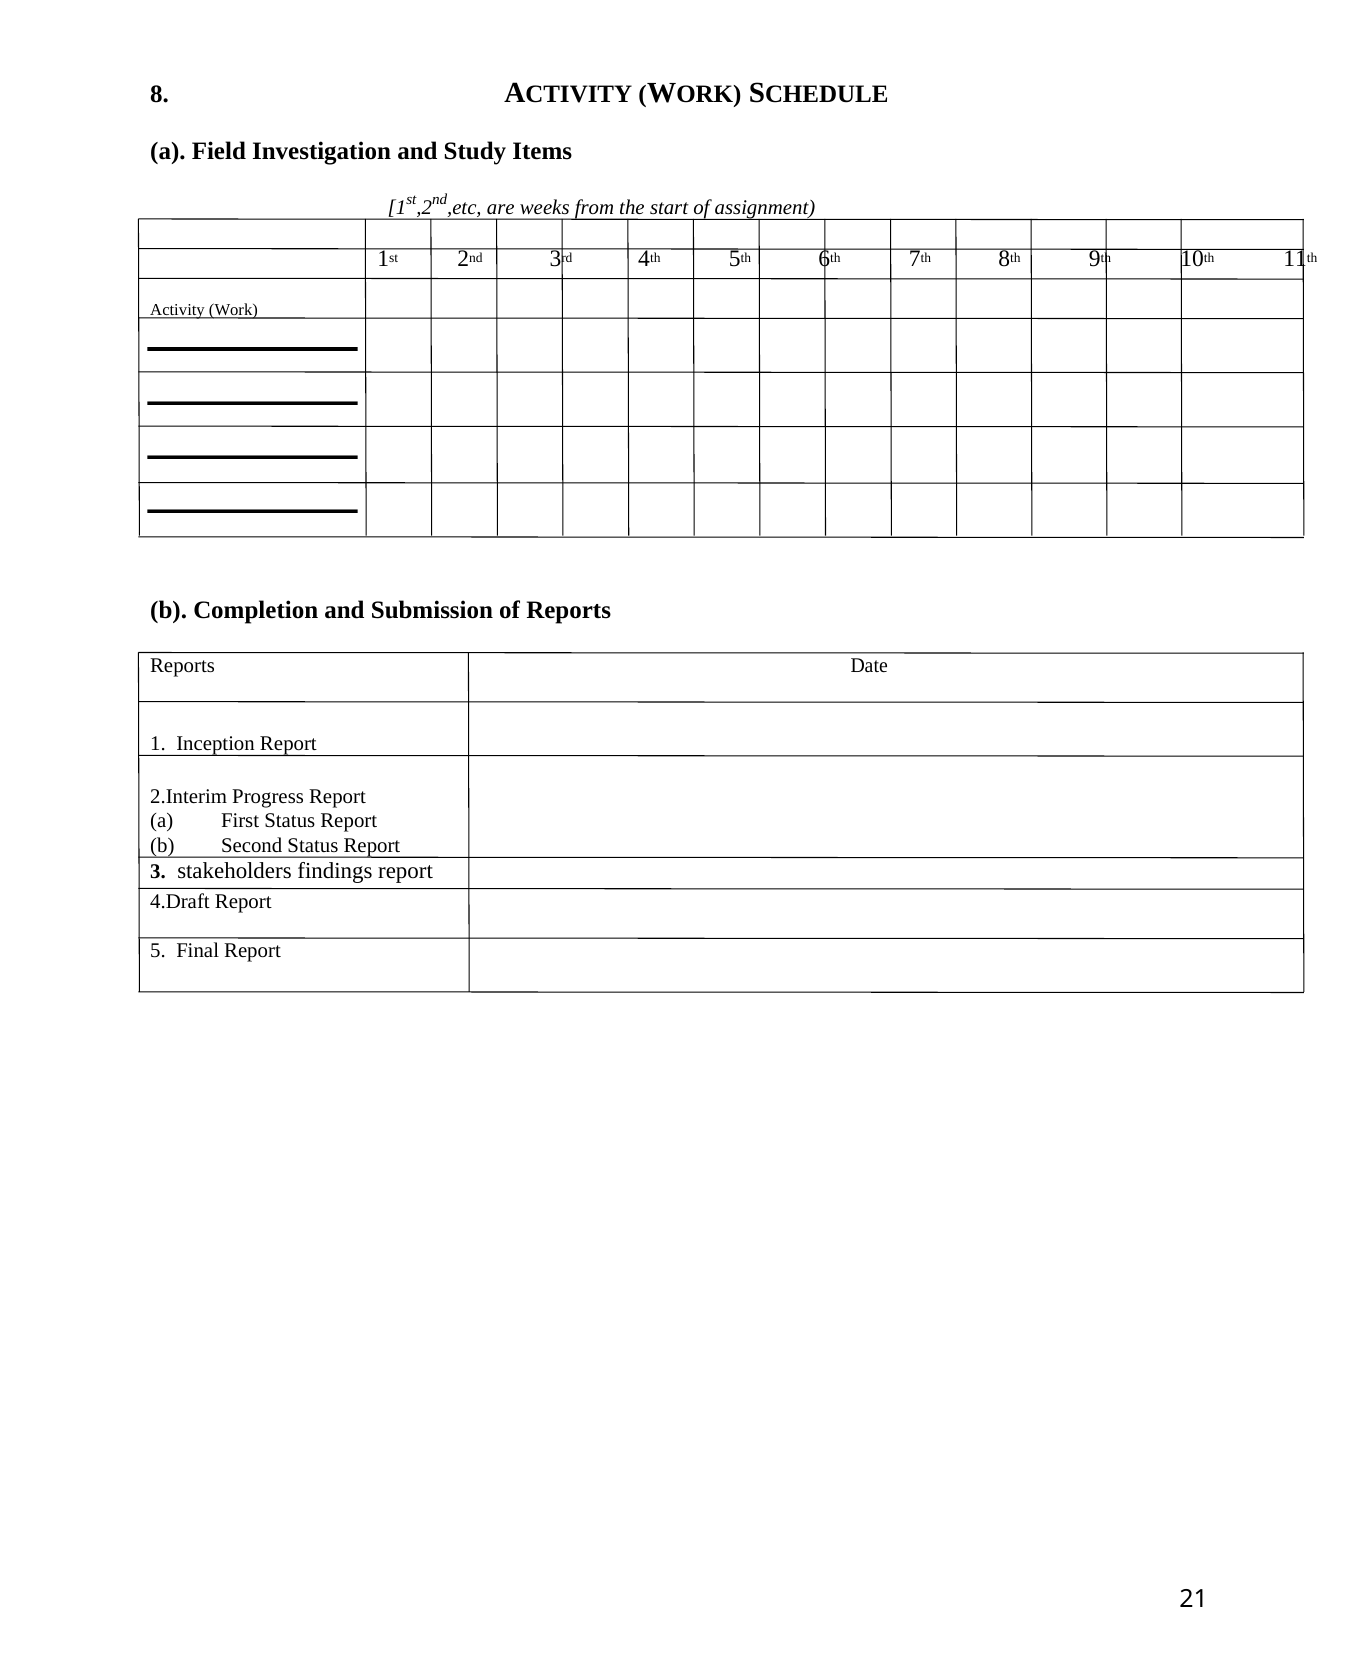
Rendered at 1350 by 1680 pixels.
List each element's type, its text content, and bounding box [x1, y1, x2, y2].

table_header 11th [1260, 222, 1350, 271]
text (b). Completion and Submission of Reports [150, 595, 1210, 623]
table_header Date [719, 653, 1210, 677]
list ACTIVITY (WORK) SCHEDULE [150, 75, 1210, 108]
text 2.Interim Progress Report [150, 784, 1210, 808]
text 21 [1179, 1581, 1210, 1614]
table_header 5th [706, 222, 797, 271]
table_header 10th [1157, 222, 1260, 271]
table_header 7th [886, 222, 977, 271]
table_header 8th [977, 222, 1066, 271]
text 1. Inception Report [150, 731, 1210, 754]
picture [147, 347, 358, 351]
text [1st,2nd,etc, are weeks from the start of assignment) [387, 190, 1210, 220]
picture [147, 509, 358, 513]
table_header 9th [1066, 222, 1157, 271]
text 4.Draft Report [150, 889, 1210, 913]
picture [147, 455, 358, 459]
table_header 1st [377, 222, 434, 271]
text (a). Field Investigation and Study Items [150, 137, 1210, 165]
table_header 3rd [529, 222, 617, 271]
list stakeholders findings report [150, 858, 1210, 884]
table_header 4th [617, 222, 706, 271]
list First Status Report [150, 808, 1210, 832]
table_header 2nd [434, 222, 528, 271]
table_header 6th [797, 222, 886, 271]
table_header Reports [150, 653, 719, 677]
picture [147, 401, 358, 405]
text Activity (Work) [150, 300, 1210, 319]
text 5. Final Report [150, 938, 1210, 962]
list Second Status Report [150, 832, 1210, 857]
